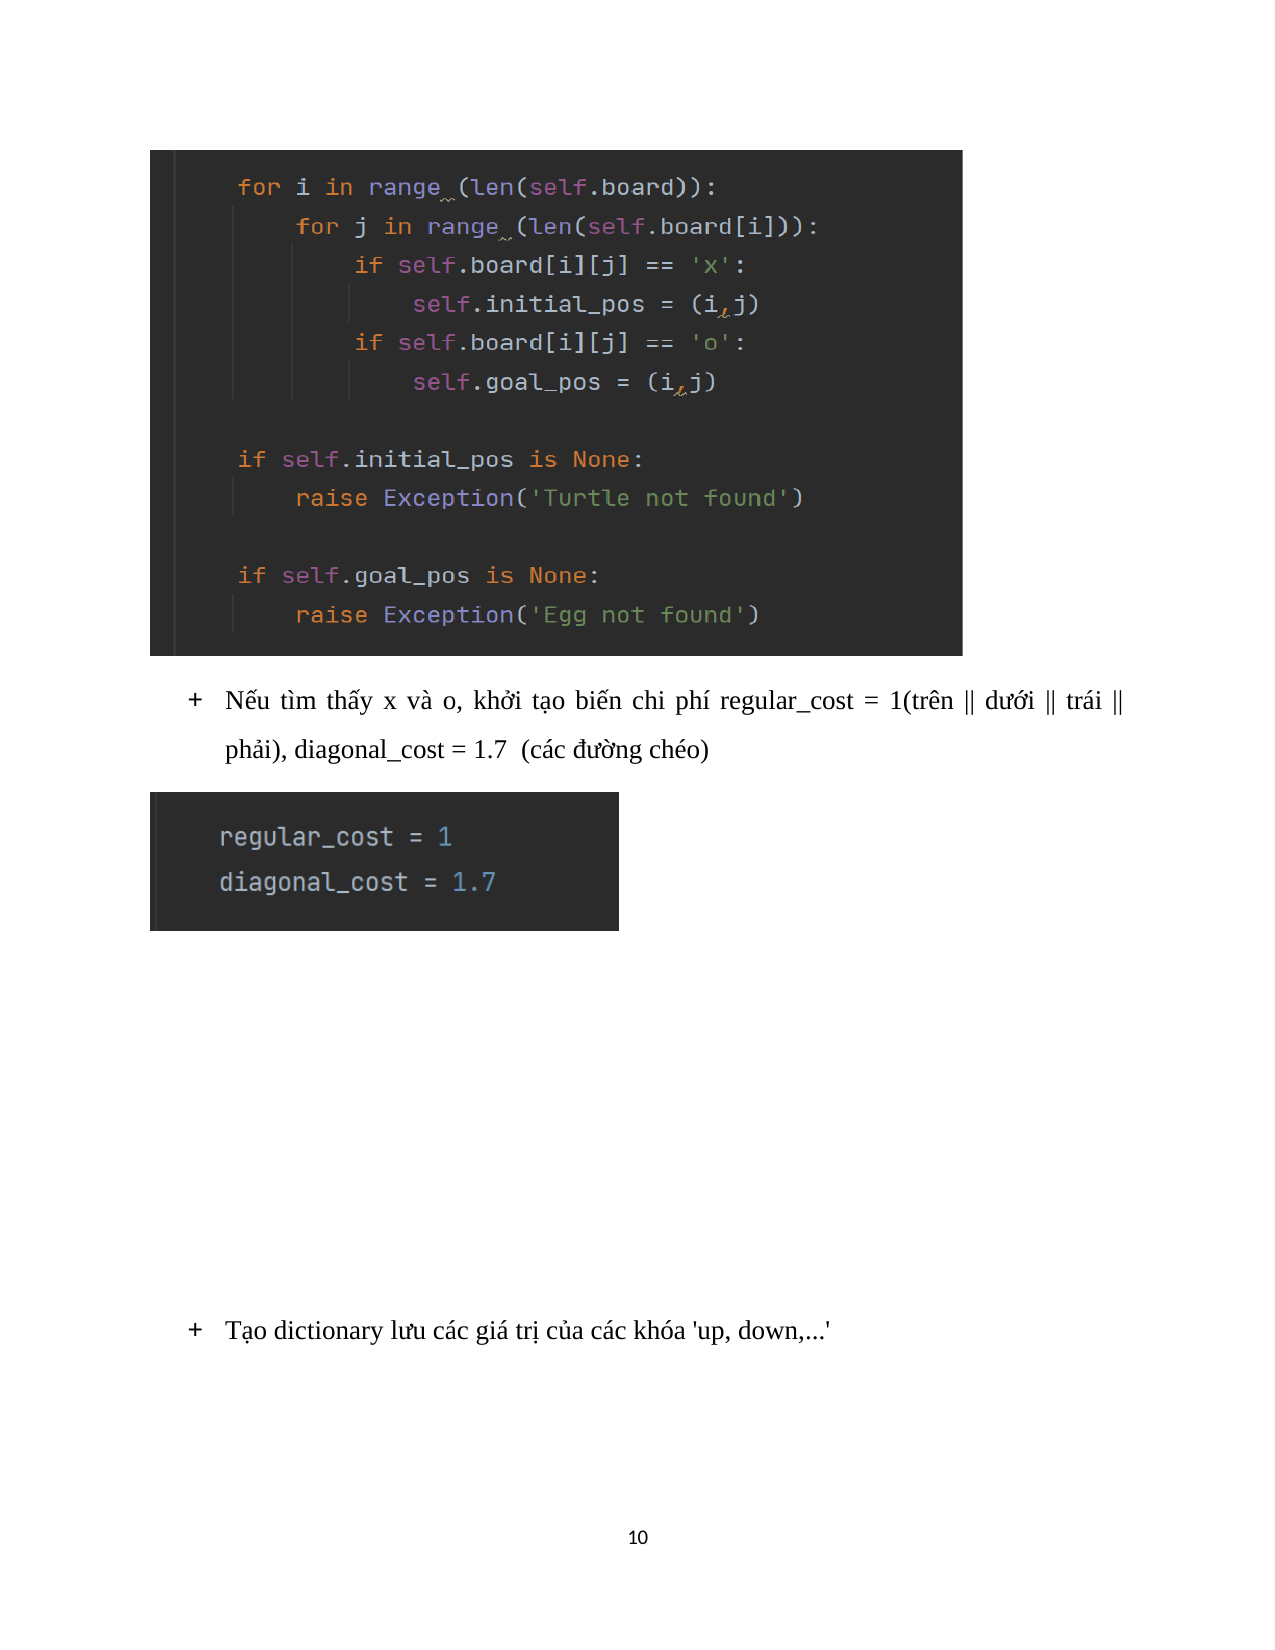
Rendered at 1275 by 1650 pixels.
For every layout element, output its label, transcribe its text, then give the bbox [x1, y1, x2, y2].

list Tạo dictionary lưu các giá trị của các khóa 'up, down,...' [187, 1311, 1125, 1348]
picture [150, 792, 619, 931]
list Nếu tìm thấy x và o, khởi tạo biến chi phí regular_cost = 1(trên || dưới || trái || phải), diagonal_cost = 1.7 (các đường chéo) [187, 681, 1125, 764]
picture [150, 150, 963, 656]
